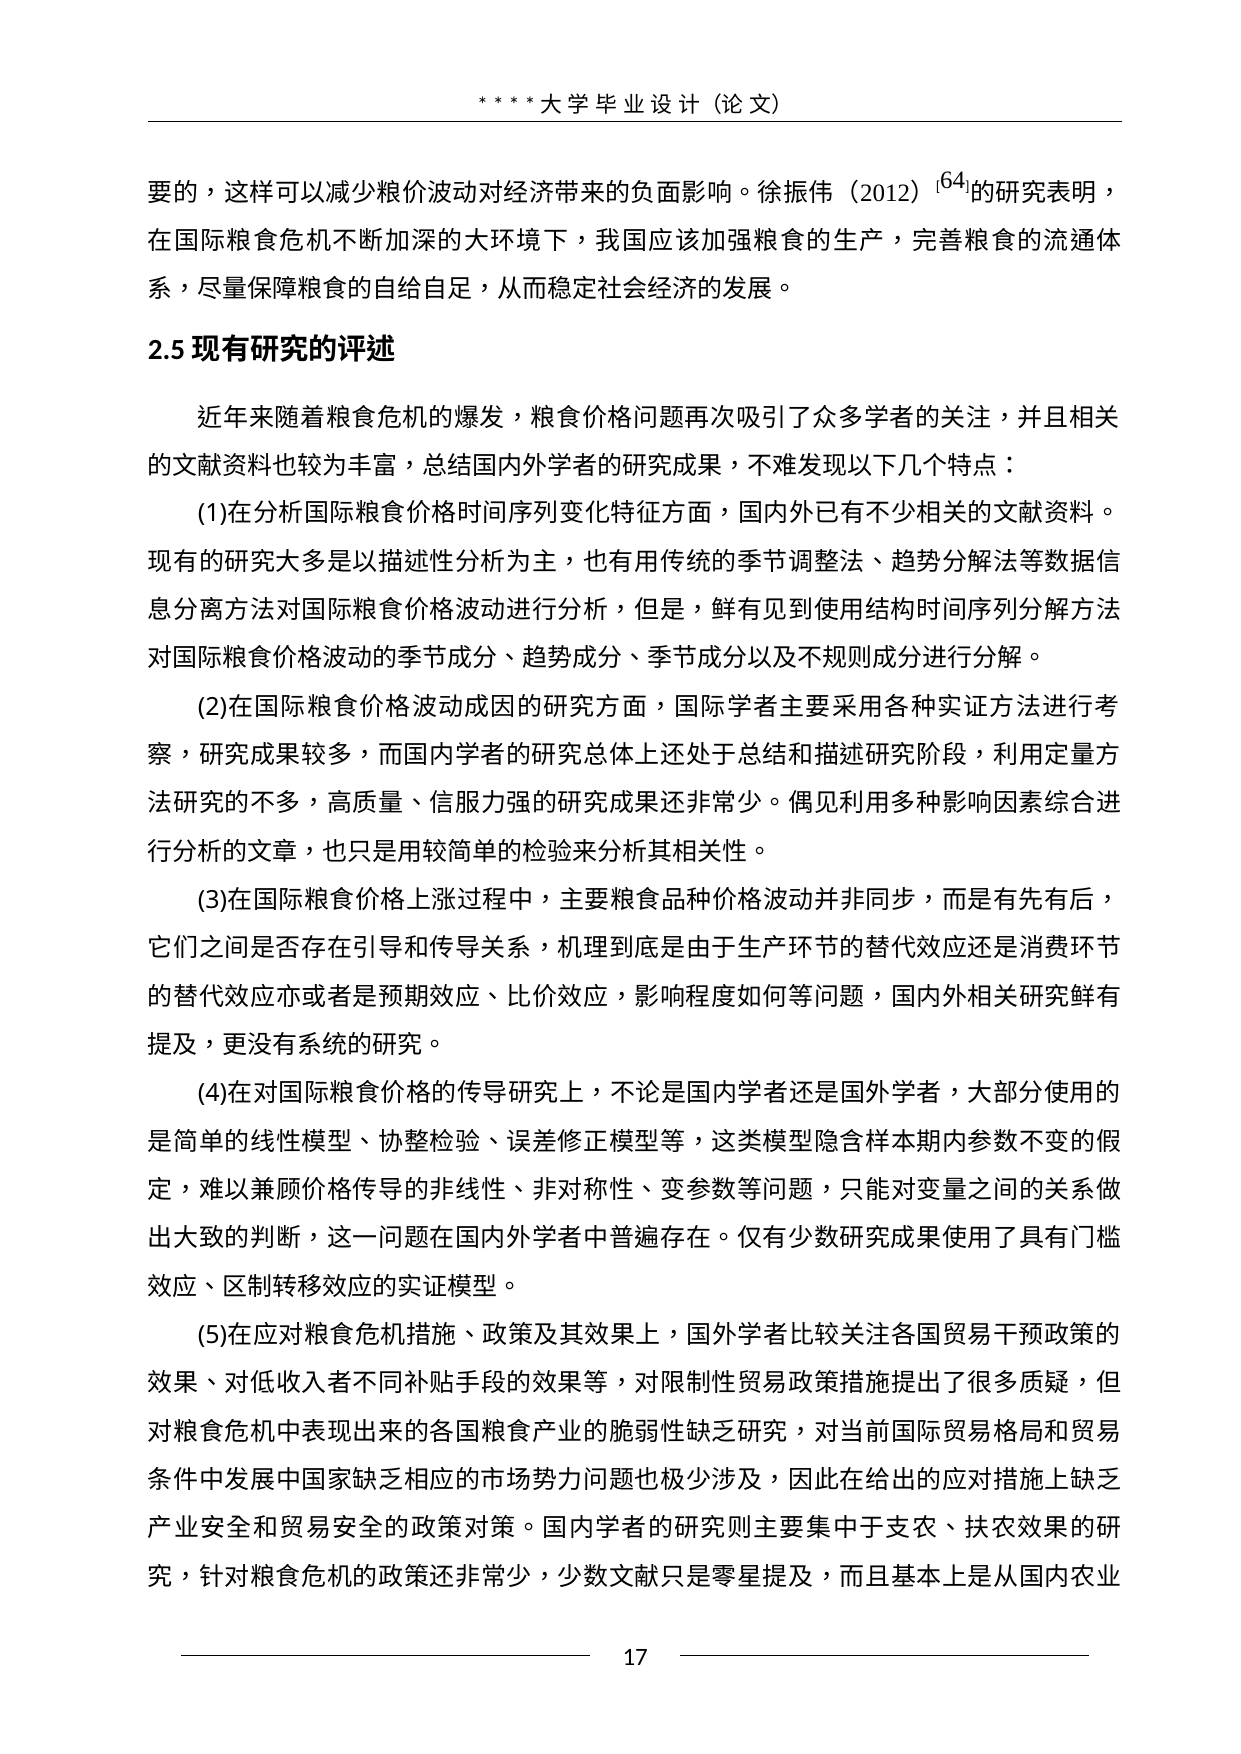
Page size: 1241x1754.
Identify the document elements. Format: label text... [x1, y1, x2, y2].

text 近年来随着粮食危机的爆发，粮食价格问题再次吸引了众多学者的关注，并且相关的文献资料也较为丰富，总结国内外学者的研究成果，不难发现以下几个特点： [148, 384, 1122, 481]
text (4)在对国际粮食价格的传导研究上，不论是国内学者还是国外学者，大部分使用的是简单的线性模型、协整检验、误差修正模型等，这类模型隐含样本期内参数不变的假定，难以兼顾价格传导的非线性、非对称性、变参数等问题，只能对变量之间的关系做出大致的判断，这一问题在国内外学者中普遍存在。仅有少数研究成果使用了具有门槛效应、区制转移效应的实证模型。 [148, 1061, 1122, 1302]
text (3)在国际粮食价格上涨过程中，主要粮食品种价格波动并非同步，而是有先有后，它们之间是否存在引导和传导关系，机理到底是由于生产环节的替代效应还是消费环节的替代效应亦或者是预期效应、比价效应，影响程度如何等问题，国内外相关研究鲜有提及，更没有系统的研究。 [148, 867, 1122, 1061]
subtitle 2.5 现有研究的评述 [148, 328, 1122, 368]
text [148, 1302, 1122, 1592]
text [148, 159, 1122, 304]
text (1)在分析国际粮食价格时间序列变化特征方面，国内外已有不少相关的文献资料。现有的研究大多是以描述性分析为主，也有用传统的季节调整法、趋势分解法等数据信息分离方法对国际粮食价格波动进行分析，但是，鲜有见到使用结构时间序列分解方法对国际粮食价格波动的季节成分、趋势成分、季节成分以及不规则成分进行分解。 [148, 481, 1122, 674]
text (2)在国际粮食价格波动成因的研究方面，国际学者主要采用各种实证方法进行考察，研究成果较多，而国内学者的研究总体上还处于总结和描述研究阶段，利用定量方法研究的不多，高质量、信服力强的研究成果还非常少。偶见利用多种影响因素综合进行分析的文章，也只是用较简单的检验来分析其相关性。 [148, 674, 1122, 867]
